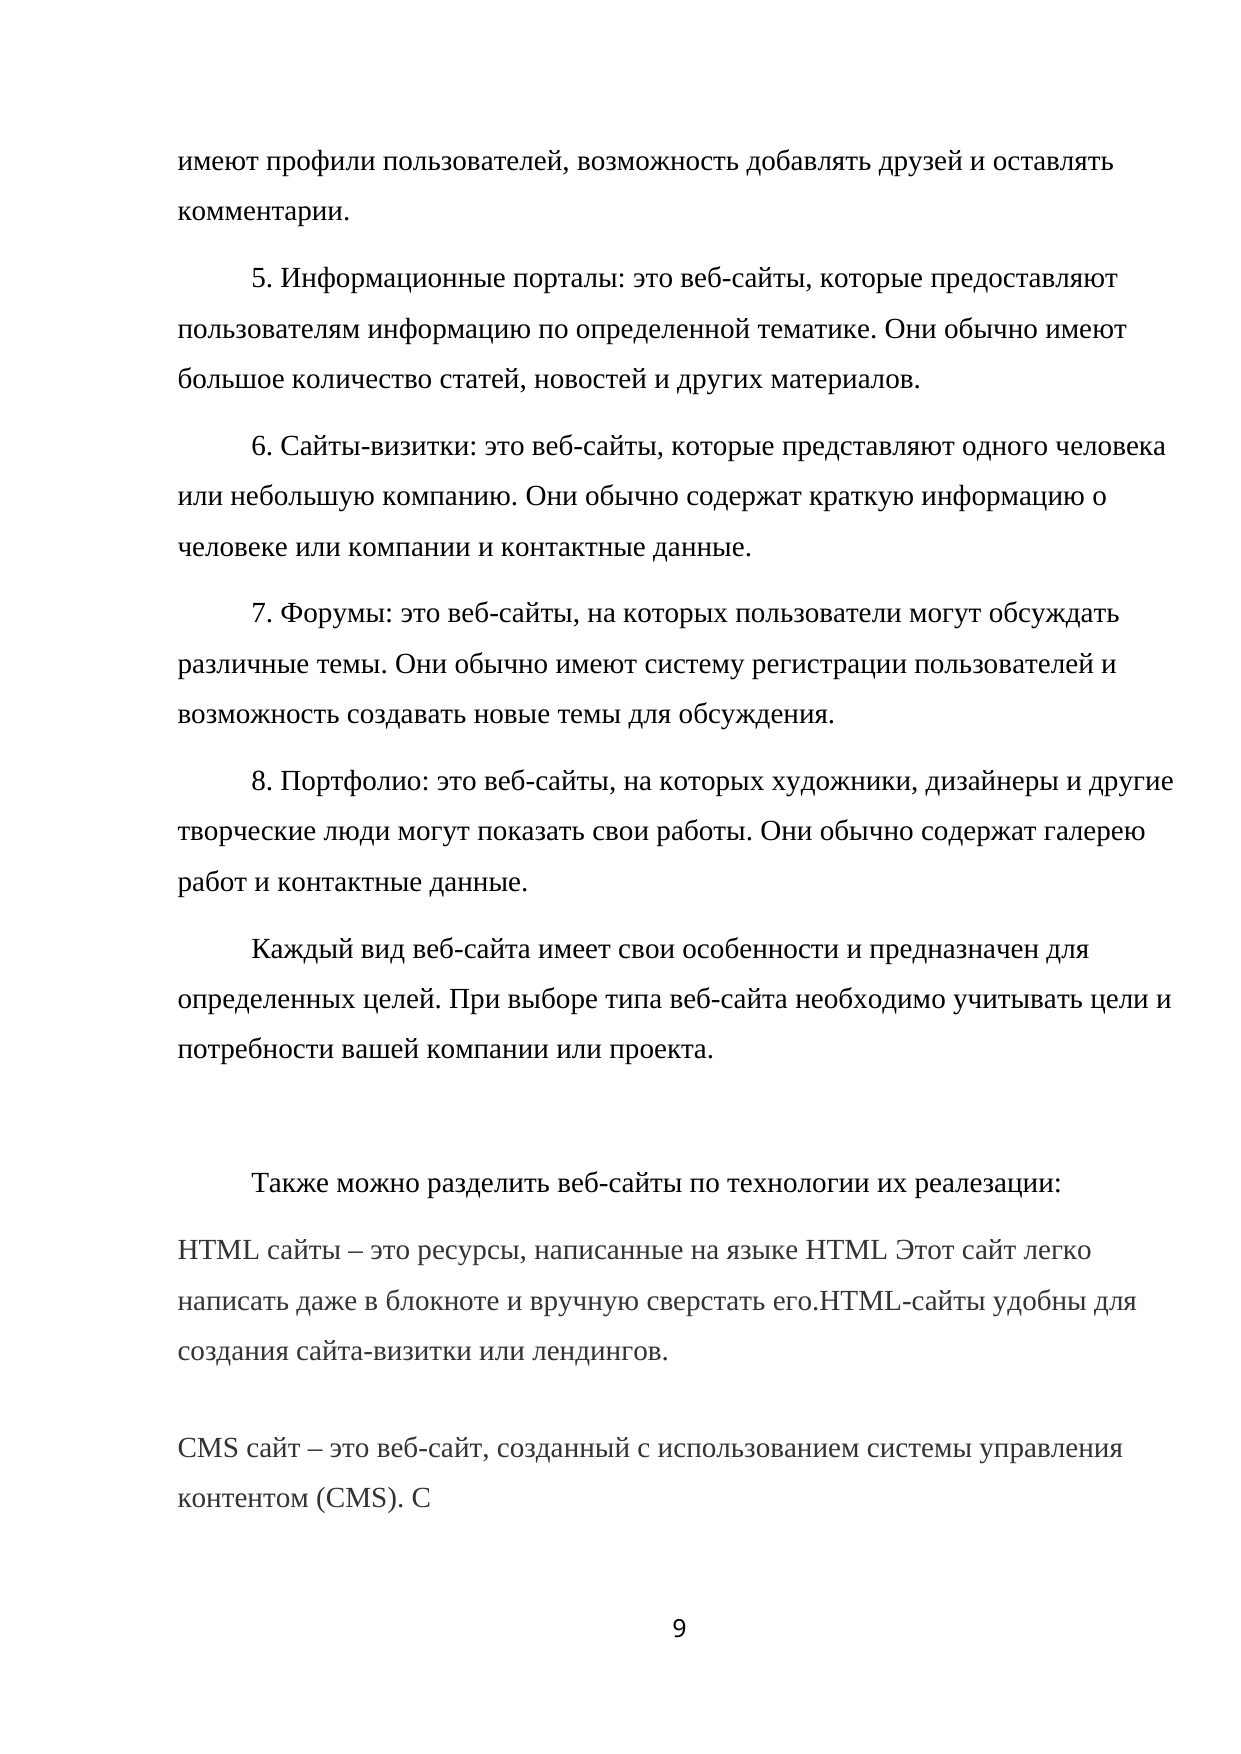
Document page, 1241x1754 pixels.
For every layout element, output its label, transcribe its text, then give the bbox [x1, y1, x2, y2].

text 8. Портфолио: это веб-сайты, на которых художники, дизайнеры и другие творческие люди могут показать свои работы. Они обычно содержат галерею работ и контактные данные. [177, 763, 1181, 897]
text 6. Сайты-визитки: это веб-сайты, которые представляют одного человека или небольшую компанию. Они обычно содержат краткую информацию о человеке или компании и контактные данные. [177, 428, 1181, 562]
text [177, 143, 1181, 227]
text 5. Информационные порталы: это веб-сайты, которые предоставляют пользователям информацию по определенной тематике. Они обычно имеют большое количество статей, новостей и других материалов. [177, 260, 1181, 394]
text Каждый вид веб-сайта имеет свои особенности и предназначен для определенных целей. При выборе типа веб-сайта необходимо учитывать цели и потребности вашей компании или проекта. [177, 931, 1181, 1065]
text 7. Форумы: это веб-сайты, на которых пользователи могут обсуждать различные темы. Они обычно имеют систему регистрации пользователей и возможность создавать новые темы для обсуждения. [177, 596, 1181, 730]
text HTML сайты – это ресурсы, написанные на языке HTML Этот сайт легко написать даже в блокноте и вручную сверстать его.HTML-сайты удобны для создания сайта-визитки или лендингов. [177, 1232, 1181, 1367]
text Также можно разделить веб-сайты по технологии их реалезации: [177, 1165, 1181, 1199]
text CMS сайт – это веб-сайт, созданный с использованием системы управления контентом (CMS). C [177, 1430, 1181, 1514]
